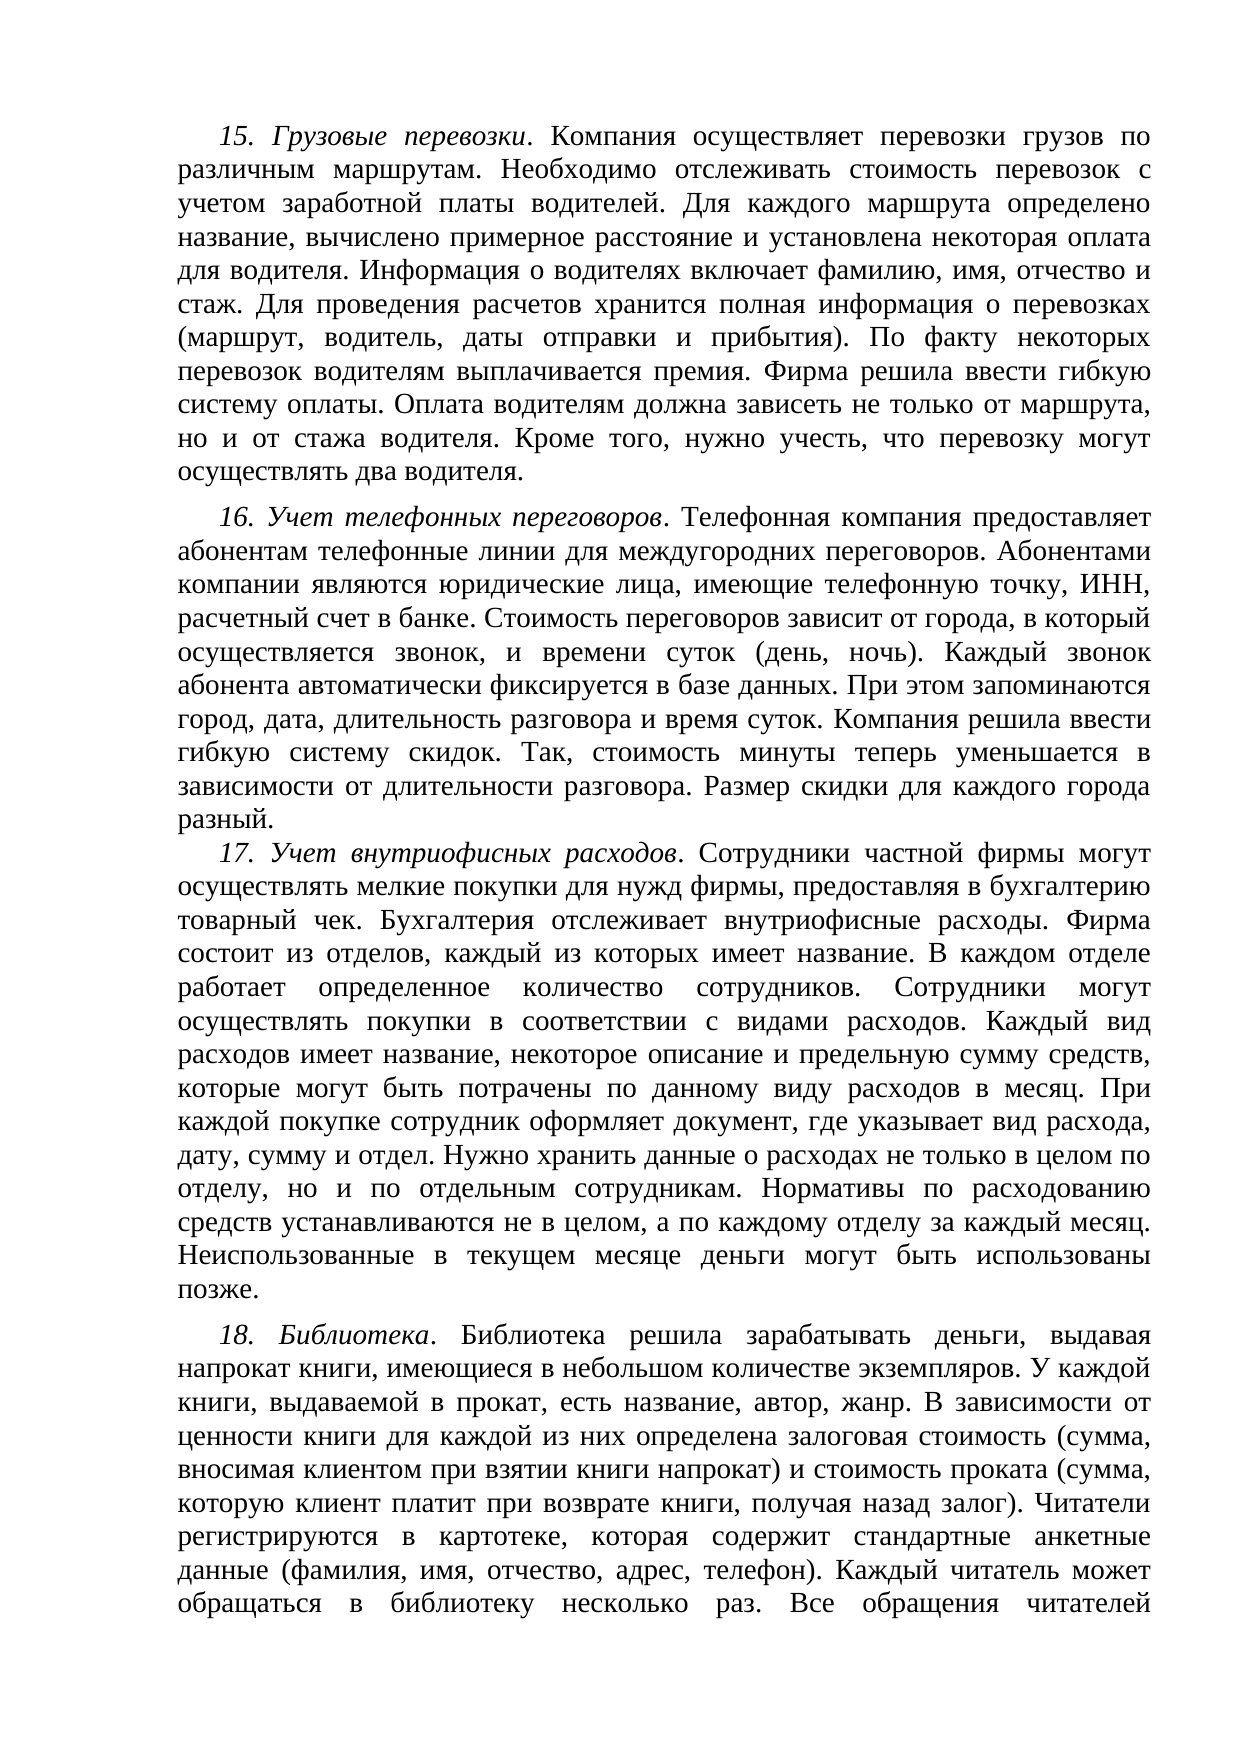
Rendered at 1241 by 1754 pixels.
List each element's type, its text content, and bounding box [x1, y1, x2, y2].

text 17. Учет внутриофисных расходов. Сотрудники частной фирмы могут осуществлять мелкие покупки для нужд фирмы, предоставляя в бухгалтерию товарный чек. Бухгалтерия отслеживает внутриофисные расходы. Фирма состоит из отделов, каждый из которых имеет название. В каждом отделе работает определенное количество сотрудников. Сотрудники могут осуществлять покупки в соответствии с видами расходов. Каждый вид расходов имеет название, некоторое описание и предельную сумму средств, которые могут быть потрачены по данному виду расходов в месяц. При каждой покупке сотрудник оформляет документ, где указывает вид расхода, дату, сумму и отдел. Нужно хранить данные о расходах не только в целом по отделу, но и по отдельным сотрудникам. Нормативы по расходованию средств устанавливаются не в целом, а по каждому отделу за каждый месяц. Неиспользованные в текущем месяце деньги могут быть использованы позже. [177, 835, 1152, 1304]
text 16. Учет телефонных переговоров. Телефонная компания предоставляет абонентам телефонные линии для междугородних переговоров. Абонентами компании являются юридические лица, имеющие телефонную точку, ИНН, расчетный счет в банке. Стоимость переговоров зависит от города, в который осуществляется звонок, и времени суток (день, ночь). Каждый звонок абонента автоматически фиксируется в базе данных. При этом запоминаются город, дата, длительность разговора и время суток. Компания решила ввести гибкую систему скидок. Так, стоимость минуты теперь уменьшается в зависимости от длительности разговора. Размер скидки для каждого города разный. [177, 499, 1152, 835]
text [177, 1317, 1152, 1619]
text 15. Грузовые перевозки. Компания осуществляет перевозки грузов по различным маршрутам. Необходимо отслеживать стоимость перевозок с учетом заработной платы водителей. Для каждого маршрута определено название, вычислено примерное расстояние и установлена некоторая оплата для водителя. Информация о водителях включает фамилию, имя, отчество и стаж. Для проведения расчетов хранится полная информация о перевозках (маршрут, водитель, даты отправки и прибытия). По факту некоторых перевозок водителям выплачивается премия. Фирма решила ввести гибкую систему оплаты. Оплата водителям должна зависеть не только от маршрута, но и от стажа водителя. Кроме того, нужно учесть, что перевозку могут осуществлять два водителя. [177, 118, 1152, 487]
